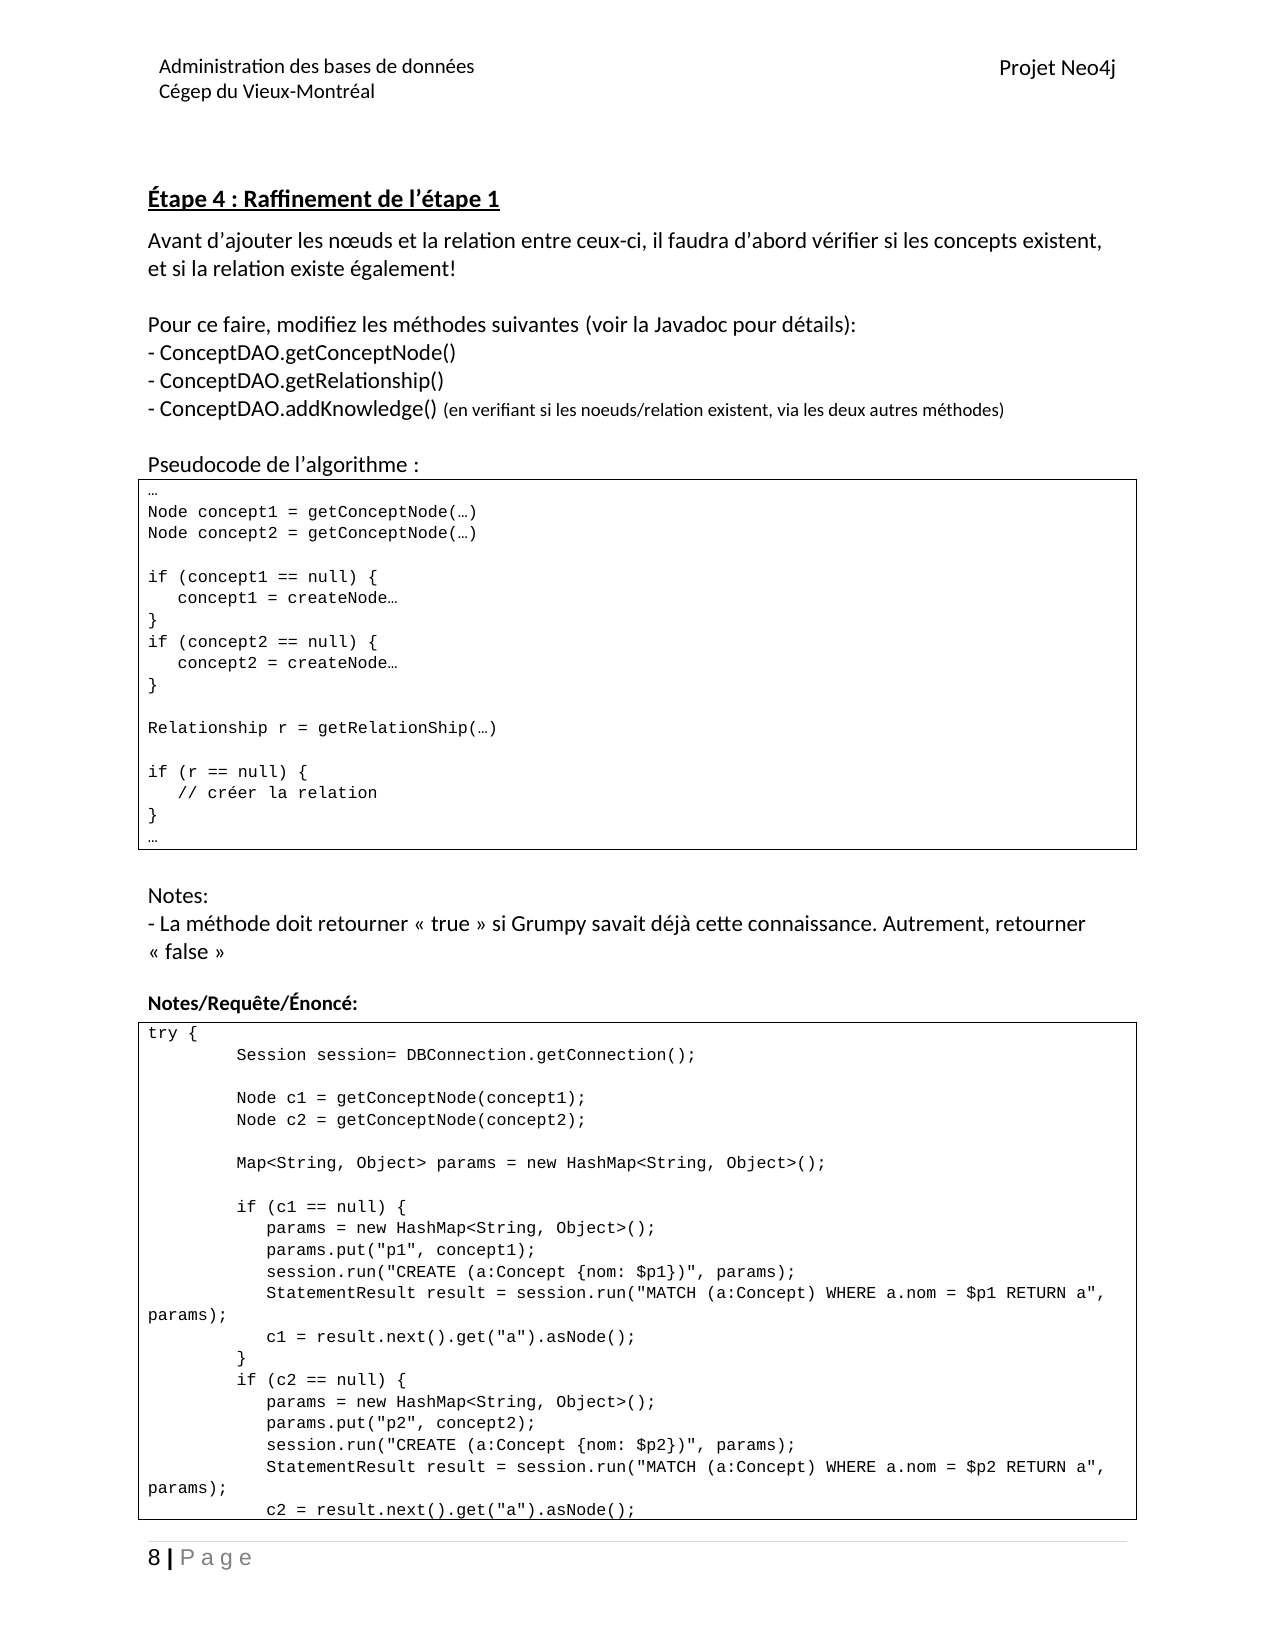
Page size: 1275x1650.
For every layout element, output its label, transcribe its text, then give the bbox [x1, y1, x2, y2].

text … [139, 825, 1136, 849]
text concept1 = createNode… [139, 587, 1136, 608]
text params.put("p2", concept2); [139, 1412, 1136, 1433]
text Session session= DBConnection.getConnection(); [139, 1043, 1136, 1065]
text if (concept1 == null) { [139, 565, 1136, 587]
text Map<String, Object> params = new HashMap<String, Object>(); [139, 1152, 1136, 1174]
text Relationship r = getRelationShip(…) [139, 717, 1136, 739]
text session.run("CREATE (a:Concept {nom: $p2})", params); [139, 1433, 1136, 1455]
text try { [139, 1023, 1136, 1043]
text Node concept1 = getConceptNode(…) [139, 500, 1136, 522]
text params = new HashMap<String, Object>(); [139, 1390, 1136, 1412]
text } [139, 1347, 1136, 1368]
subtitle Étape 4 : Raffinement de l’étape 1 [148, 183, 1127, 214]
text - ConceptDAO.addKnowledge() (en verifiant si les noeuds/relation existent, via les deux autres méthodes) [148, 394, 1127, 422]
subtitle Notes/Requête/Énoncé: [148, 990, 1127, 1016]
text Notes: [148, 881, 1127, 909]
text } [139, 673, 1136, 695]
text … [139, 480, 1136, 500]
text Node concept2 = getConceptNode(…) [139, 522, 1136, 544]
text Node c2 = getConceptNode(concept2); [139, 1108, 1136, 1130]
text if (concept2 == null) { [139, 630, 1136, 652]
text // créer la relation [139, 782, 1136, 803]
text - ConceptDAO.getRelationship() [148, 366, 1127, 394]
text Node c1 = getConceptNode(concept1); [139, 1087, 1136, 1108]
text c1 = result.next().get("a").asNode(); [139, 1325, 1136, 1347]
text } [139, 608, 1136, 630]
text concept2 = createNode… [139, 652, 1136, 673]
text Pseudocode de l’algorithme : [148, 450, 1127, 478]
text - La méthode doit retourner « true » si Grumpy savait déjà cette connaissance. Autrement, retourner « false » [148, 909, 1127, 965]
text params.put("p1", concept1); [139, 1238, 1136, 1260]
text } [139, 803, 1136, 825]
text if (c1 == null) { [139, 1195, 1136, 1217]
text if (r == null) { [139, 760, 1136, 782]
text session.run("CREATE (a:Concept {nom: $p1})", params); [139, 1260, 1136, 1282]
text - ConceptDAO.getConceptNode() [148, 338, 1127, 366]
text StatementResult result = session.run("MATCH (a:Concept) WHERE a.nom = $p2 RETURN a", params); [139, 1455, 1136, 1498]
text Pour ce faire, modifiez les méthodes suivantes (voir la Javadoc pour détails): [148, 310, 1127, 338]
text c2 = result.next().get("a").asNode(); [139, 1498, 1136, 1519]
text if (c2 == null) { [139, 1368, 1136, 1390]
text StatementResult result = session.run("MATCH (a:Concept) WHERE a.nom = $p1 RETURN a", params); [139, 1282, 1136, 1325]
text params = new HashMap<String, Object>(); [139, 1217, 1136, 1238]
text Avant d’ajouter les nœuds et la relation entre ceux-ci, il faudra d’abord vérifier si les concepts existent, et si la relation existe également! [148, 226, 1127, 282]
